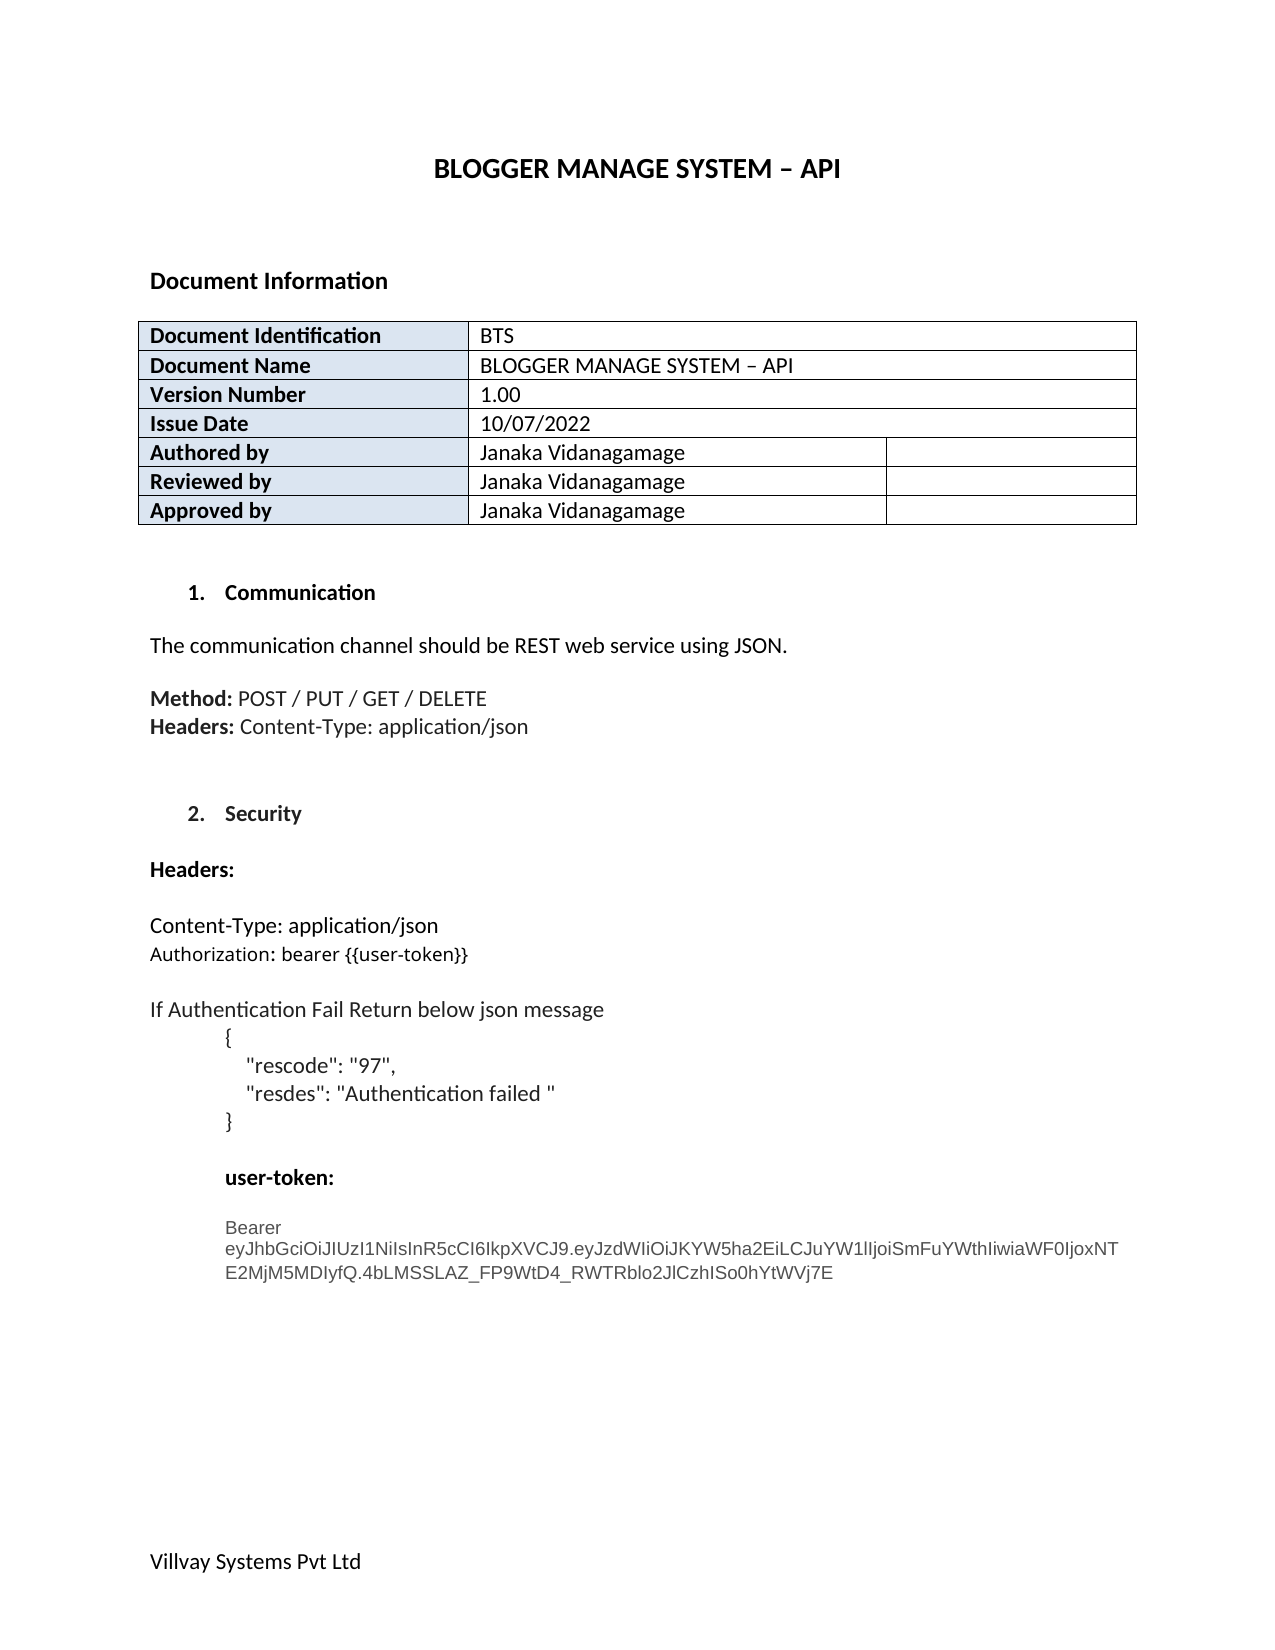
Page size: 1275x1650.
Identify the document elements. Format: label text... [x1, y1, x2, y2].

list Communication [187, 578, 1125, 606]
text "rescode": "97", [225, 1051, 1125, 1079]
text Authorization: bearer {{user-token}} [150, 939, 1125, 967]
text } [225, 1107, 1125, 1135]
table_cell Version Number [139, 380, 468, 408]
text { [225, 1023, 1125, 1051]
text Headers: Content-Type: application/json [150, 712, 1125, 740]
table_cell Authored by [139, 438, 468, 466]
text BLOGGER MANAGE SYSTEM – API [150, 150, 1125, 186]
text Method: POST / PUT / GET / DELETE [150, 684, 1125, 712]
table_cell Issue Date [139, 409, 468, 437]
text Content-Type: application/json [150, 911, 1125, 939]
text Bearer eyJhbGciOiJIUzI1NiIsInR5cCI6IkpXVCJ9.eyJzdWIiOiJKYW5ha2EiLCJuYW1lIjoiSmFuYWthIiwiaWF0IjoxNTE2MjM5MDIyfQ.4bLMSSLAZ_FP9WtD4_RWTRblo2JlCzhISo0hYtWVj7E [225, 1217, 1125, 1285]
table_cell 1.00 [469, 380, 1136, 408]
table_cell Approved by [139, 496, 468, 524]
table_cell Reviewed by [139, 467, 468, 495]
table_cell Janaka Vidanagamage [469, 438, 886, 466]
text If Authentication Fail Return below json message [150, 995, 1125, 1023]
list Security [187, 799, 1125, 827]
text Headers: [150, 855, 1125, 883]
table_cell 10/07/2022 [469, 409, 1136, 437]
text Document Information [150, 265, 1125, 295]
text "resdes": "Authentication failed " [225, 1079, 1125, 1107]
table_cell [887, 467, 1136, 495]
table_cell [887, 438, 1136, 466]
table_cell BLOGGER MANAGE SYSTEM – API [469, 351, 1136, 379]
table_cell Janaka Vidanagamage [469, 496, 886, 524]
table_header BTS [469, 322, 1136, 350]
table_cell Janaka Vidanagamage [469, 467, 886, 495]
table_header Document Identification [139, 322, 468, 350]
table_cell [887, 496, 1136, 524]
text user-token: [225, 1163, 1125, 1191]
table_cell Document Name [139, 351, 468, 379]
text The communication channel should be REST web service using JSON. [150, 631, 1125, 659]
